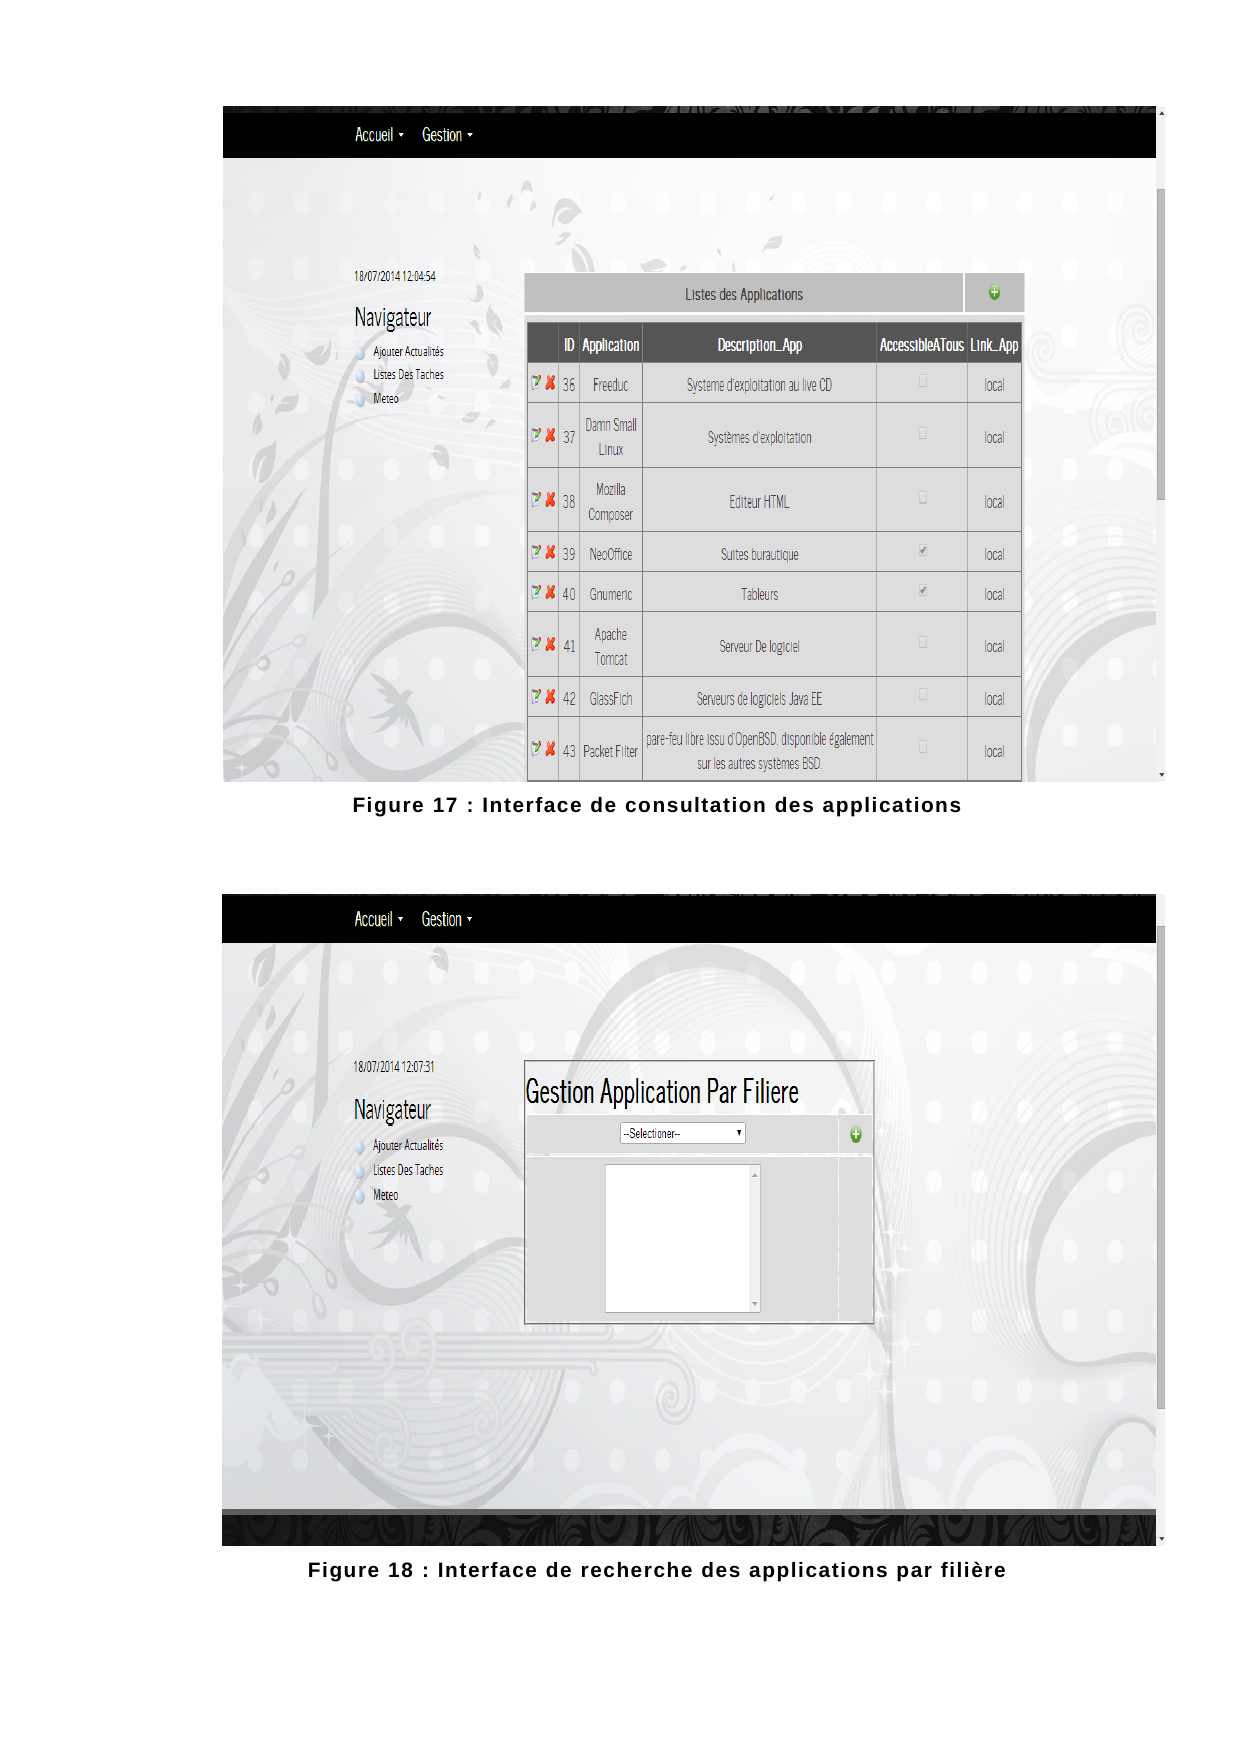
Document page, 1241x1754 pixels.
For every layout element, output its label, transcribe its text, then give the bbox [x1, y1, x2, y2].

picture [221, 106, 1166, 782]
picture [221, 894, 1166, 1546]
subtitle Figure 17 : Interface de consultation des applications [148, 793, 1092, 817]
subtitle Figure 18 : Interface de recherche des applications par filière [148, 1558, 1092, 1582]
